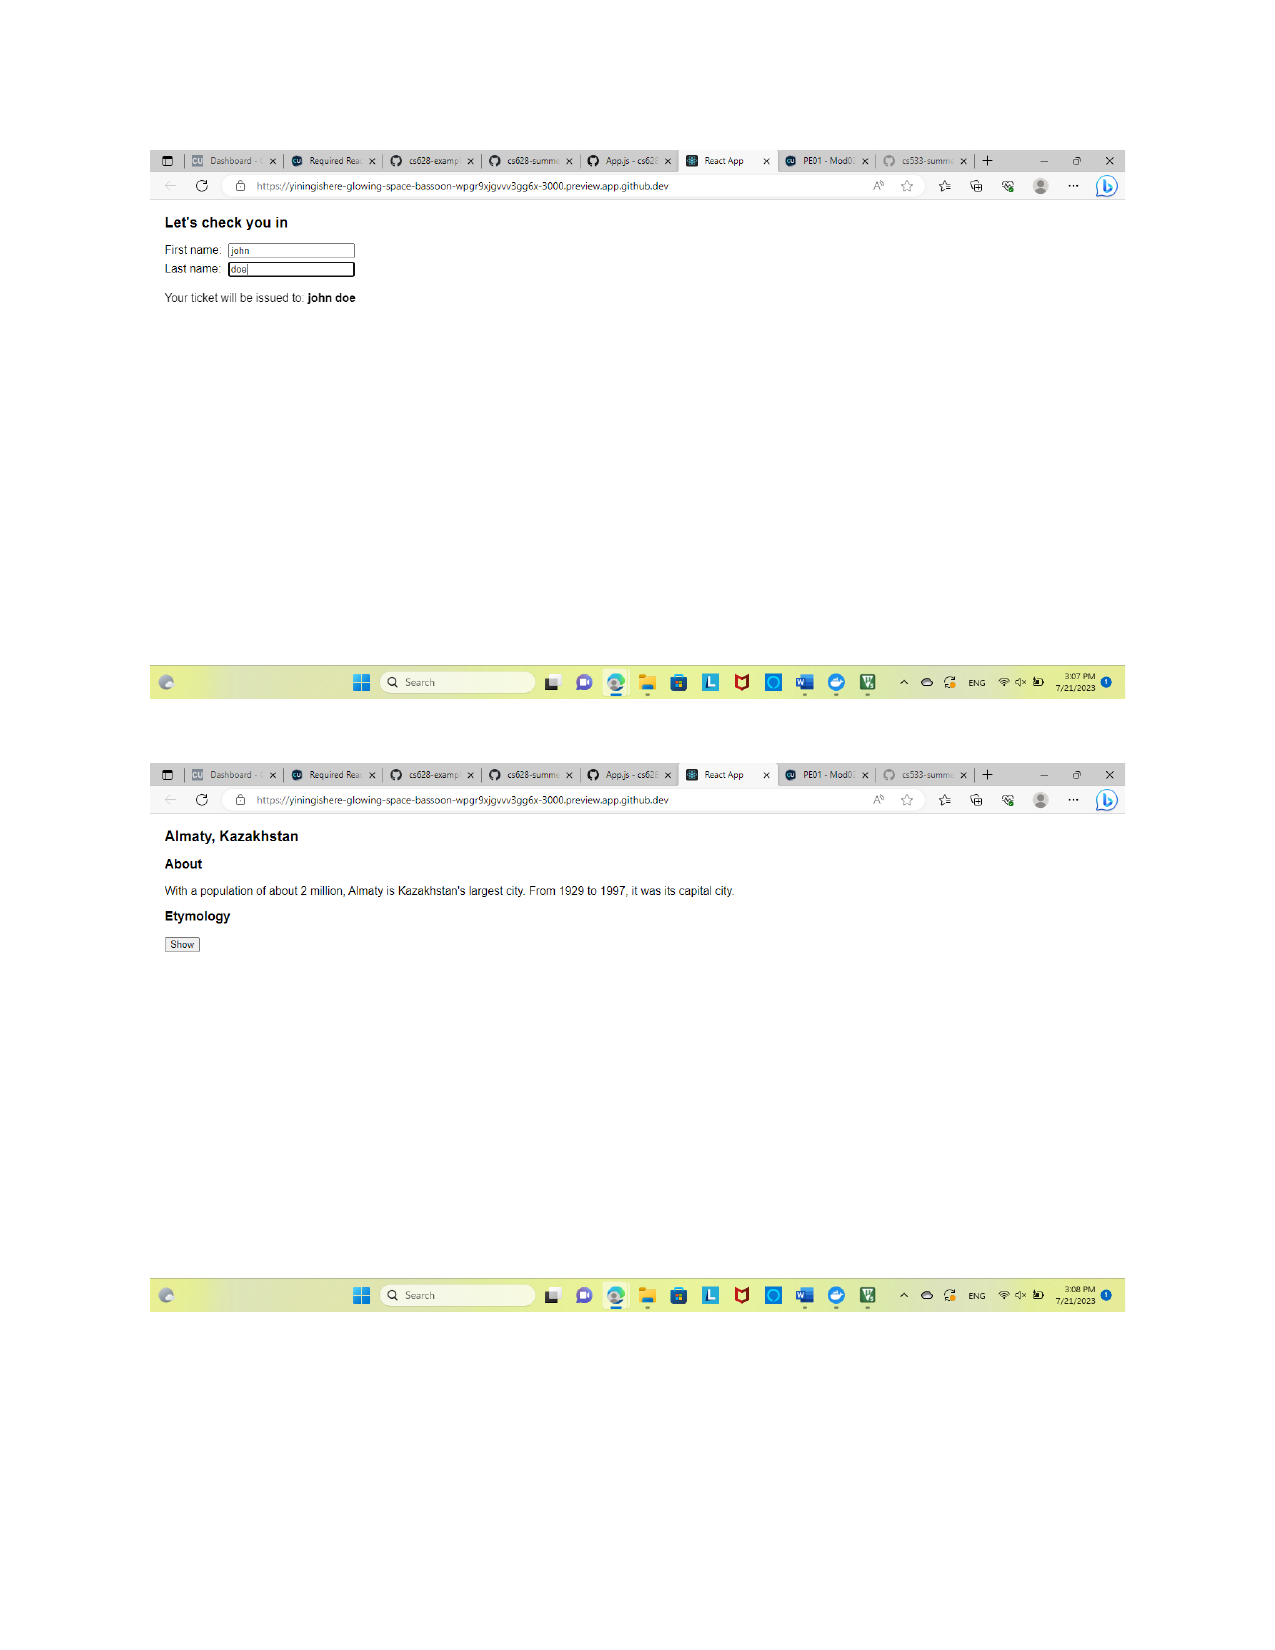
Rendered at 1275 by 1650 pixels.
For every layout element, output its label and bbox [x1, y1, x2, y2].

picture [150, 150, 1125, 699]
picture [150, 763, 1125, 1312]
